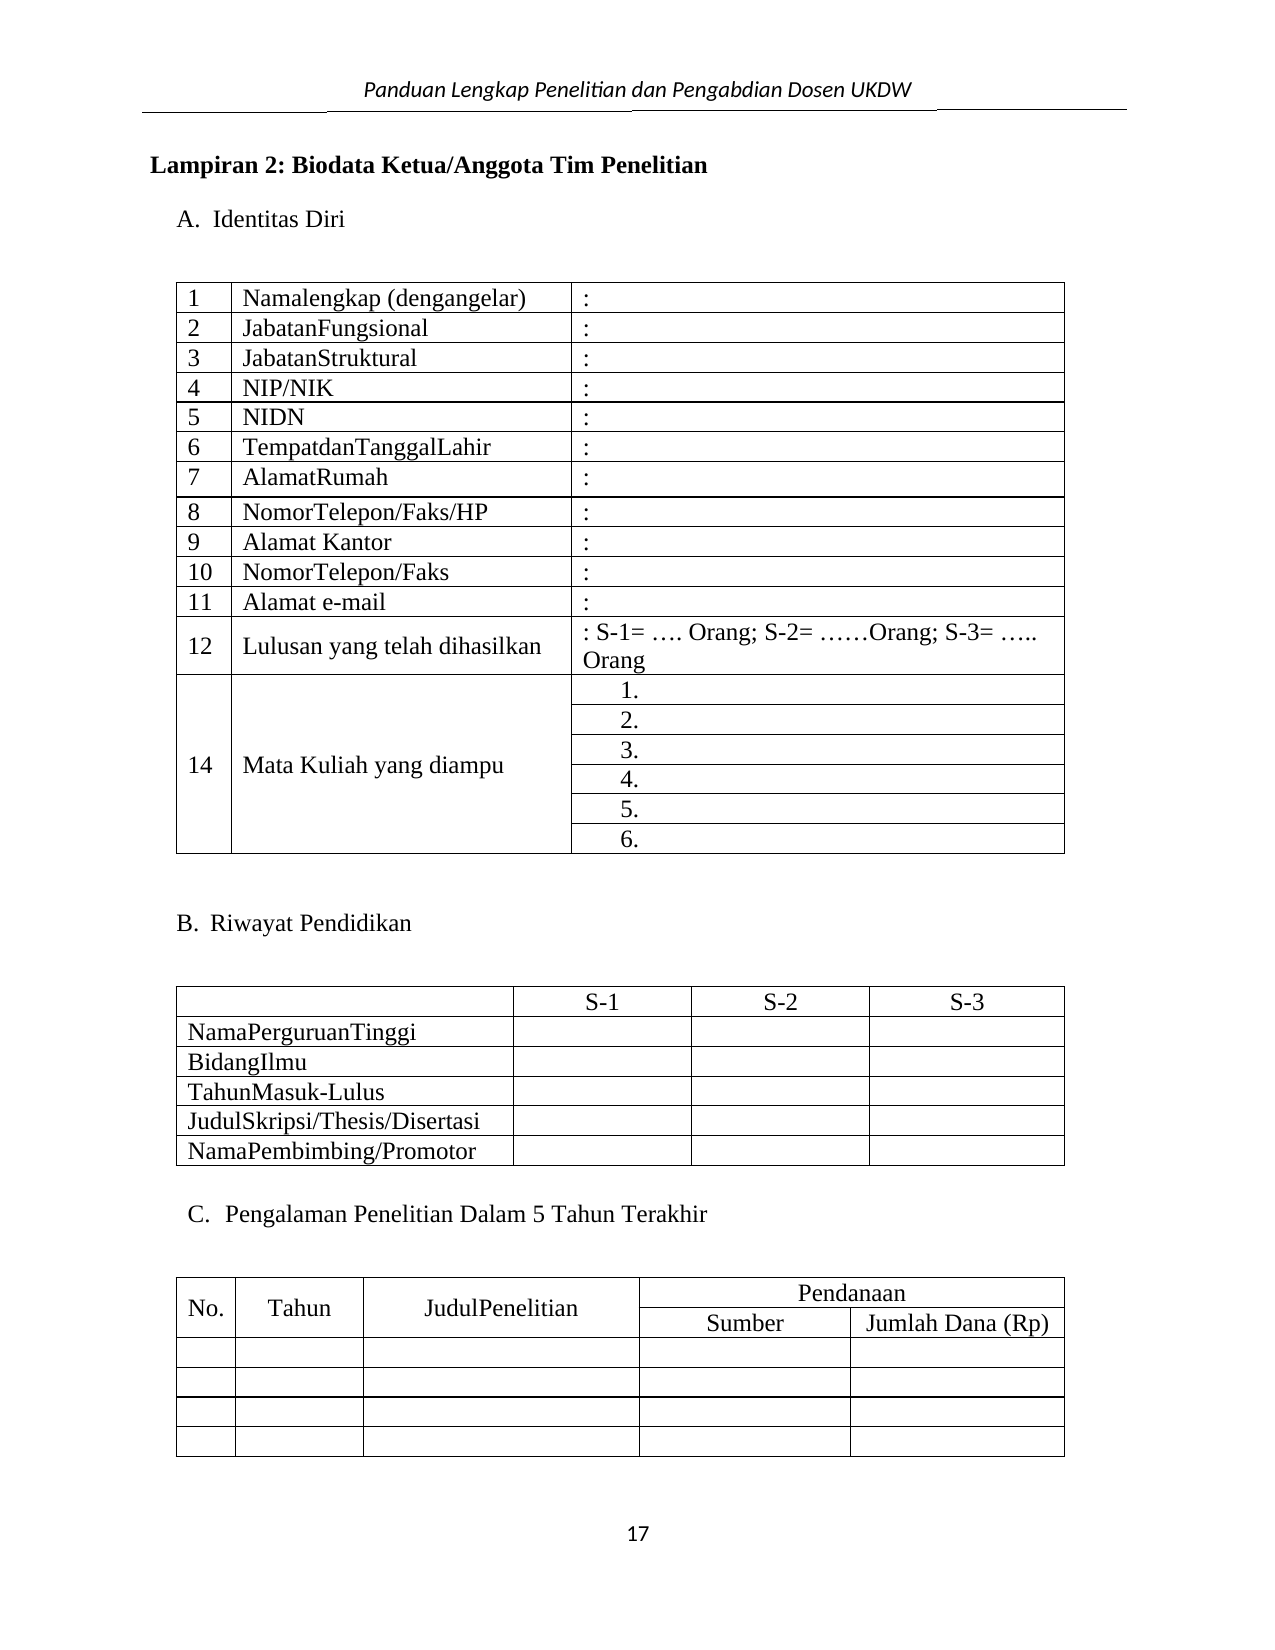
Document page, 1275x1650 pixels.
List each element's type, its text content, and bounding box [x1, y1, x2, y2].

table_cell AlamatRumah [232, 462, 571, 496]
table_cell [236, 1338, 363, 1367]
table_cell JudulSkripsi/Thesis/Disertasi [177, 1106, 513, 1135]
table_cell [692, 1136, 869, 1165]
table_cell [851, 1398, 1064, 1426]
table_cell [870, 1047, 1064, 1076]
table_cell [177, 1398, 235, 1426]
table_cell : [572, 313, 1064, 342]
table_header Namalengkap (dengangelar) [232, 283, 571, 312]
table_cell NamaPerguruanTinggi [177, 1017, 513, 1046]
table_cell : [572, 373, 1064, 401]
table_cell [640, 1398, 850, 1426]
table_cell Lulusan yang telah dihasilkan [232, 617, 571, 674]
table_cell [870, 1136, 1064, 1165]
table_cell NomorTelepon/Faks [232, 557, 571, 586]
table_cell NamaPembimbing/Promotor [177, 1136, 513, 1165]
table_cell [364, 1398, 639, 1426]
table_cell : [572, 557, 1064, 586]
table_cell [870, 1077, 1064, 1105]
table_cell 10 [177, 557, 231, 586]
table_cell [572, 675, 1064, 704]
table_cell : S-1= …. Orang; S-2= ……Orang; S-3= ….. Orang [572, 617, 1064, 674]
table_cell NIP/NIK [232, 373, 571, 401]
table_cell 8 [177, 498, 231, 526]
table_cell [851, 1427, 1064, 1456]
table_cell 14 [177, 675, 231, 853]
table_cell 5 [177, 403, 231, 431]
table_cell : [572, 343, 1064, 372]
table_cell : [572, 403, 1064, 431]
table_cell : [572, 432, 1064, 461]
table_cell BidangIlmu [177, 1047, 513, 1076]
table_cell [364, 1338, 639, 1367]
table_cell [514, 1047, 691, 1076]
table_cell Mata Kuliah yang diampu [232, 675, 571, 853]
table_cell [572, 765, 1064, 793]
table_cell TahunMasuk-Lulus [177, 1077, 513, 1105]
table_header No. [177, 1278, 235, 1337]
table_cell [364, 1427, 639, 1456]
list Pengalaman Penelitian Dalam 5 Tahun Terakhir [187, 1199, 1125, 1228]
table_cell Alamat Kantor [232, 527, 571, 556]
table_cell : [572, 587, 1064, 616]
table_cell : [572, 462, 1064, 496]
table_cell [364, 1368, 639, 1396]
table_cell [692, 1047, 869, 1076]
table_header Pendanaan [640, 1278, 1064, 1307]
table_header S-1 [514, 987, 691, 1016]
table_cell JabatanFungsional [232, 313, 571, 342]
table_cell 6 [177, 432, 231, 461]
table_cell NomorTelepon/Faks/HP [232, 498, 571, 526]
table_cell [692, 1017, 869, 1046]
table_cell [177, 1338, 235, 1367]
table_cell NIDN [232, 403, 571, 431]
table_cell Jumlah Dana (Rp) [851, 1308, 1064, 1337]
table_cell : [572, 527, 1064, 556]
table_cell [640, 1368, 850, 1396]
table_cell JabatanStruktural [232, 343, 571, 372]
table_cell [692, 1077, 869, 1105]
table_cell [236, 1427, 363, 1456]
table_header S-2 [692, 987, 869, 1016]
text Lampiran 2: Biodata Ketua/Anggota Tim Penelitian [150, 150, 1125, 179]
table_cell [692, 1106, 869, 1135]
table_header JudulPenelitian [364, 1278, 639, 1337]
table_cell 11 [177, 587, 231, 616]
table_cell [572, 735, 1064, 763]
table_cell [851, 1368, 1064, 1396]
table_header S-3 [870, 987, 1064, 1016]
table_header Tahun [236, 1278, 363, 1337]
table_cell [177, 1427, 235, 1456]
table_cell : [572, 498, 1064, 526]
table_cell 2 [177, 313, 231, 342]
table_header : [572, 283, 1064, 312]
table_cell [236, 1368, 363, 1396]
table_cell 12 [177, 617, 231, 674]
table_cell [572, 705, 1064, 734]
table_cell 3 [177, 343, 231, 372]
table_cell [514, 1077, 691, 1105]
table_header 1 [177, 283, 231, 312]
table_cell [870, 1106, 1064, 1135]
table_cell [514, 1017, 691, 1046]
table_cell [514, 1106, 691, 1135]
list Riwayat Pendidikan [176, 908, 1125, 937]
table_cell [851, 1338, 1064, 1367]
table_cell [177, 1368, 235, 1396]
table_cell [870, 1017, 1064, 1046]
table_cell [640, 1338, 850, 1367]
table_cell 7 [177, 462, 231, 496]
table_cell TempatdanTanggalLahir [232, 432, 571, 461]
table_cell 4 [177, 373, 231, 401]
table_header [177, 987, 513, 1016]
table_cell Alamat e-mail [232, 587, 571, 616]
table_cell 9 [177, 527, 231, 556]
table_cell Sumber [640, 1308, 850, 1337]
table_cell [640, 1427, 850, 1456]
table_cell [514, 1136, 691, 1165]
table_cell [572, 794, 1064, 823]
list Identitas Diri [176, 204, 1125, 233]
table_cell [236, 1398, 363, 1426]
table_cell [572, 824, 1064, 853]
